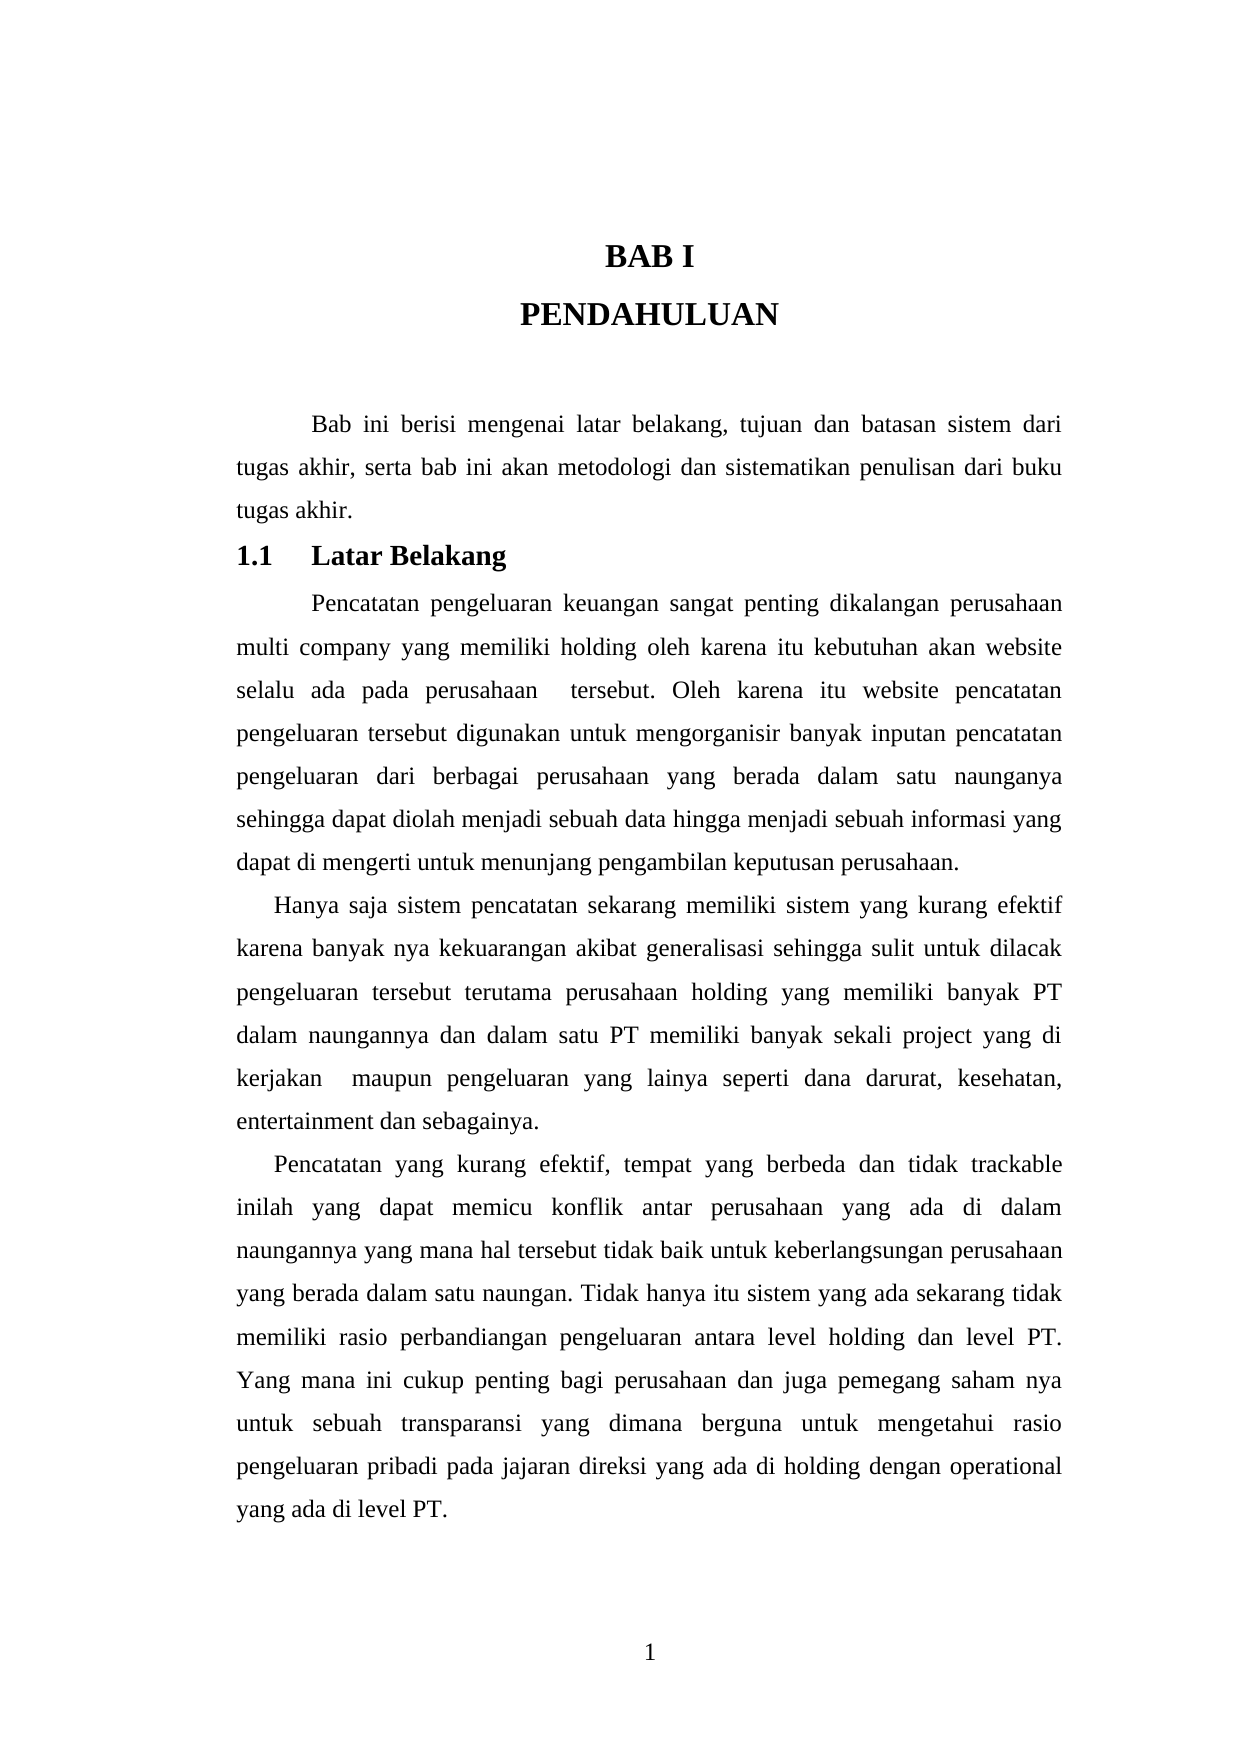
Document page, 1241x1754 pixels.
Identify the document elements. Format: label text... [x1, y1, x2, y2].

text Bab ini berisi mengenai latar belakang, tujuan dan batasan sistem dari tugas akhir, serta bab ini akan metodologi dan sistematikan penulisan dari buku tugas akhir. [236, 409, 1063, 524]
text Hanya saja sistem pencatatan sekarang memiliki sistem yang kurang efektif karena banyak nya kekuarangan akibat generalisasi sehingga sulit untuk dilacak pengeluaran tersebut terutama perusahaan holding yang memiliki banyak PT dalam naungannya dan dalam satu PT memiliki banyak sekali project yang di kerjakan maupun pengeluaran yang lainya seperti dana darurat, kesehatan, entertainment dan sebagainya. [236, 890, 1063, 1135]
list Latar Belakang [236, 538, 1063, 572]
text BAB I [236, 236, 1063, 274]
text Pencatatan yang kurang efektif, tempat yang berbeda dan tidak trackable inilah yang dapat memicu konflik antar perusahaan yang ada di dalam naungannya yang mana hal tersebut tidak baik untuk keberlangsungan perusahaan yang berada dalam satu naungan. Tidak hanya itu sistem yang ada sekarang tidak memiliki rasio perbandiangan pengeluaran antara level holding dan level PT. Yang mana ini cukup penting bagi perusahaan dan juga pemegang saham nya untuk sebuah transparansi yang dimana berguna untuk mengetahui rasio pengeluaran pribadi pada jajaran direksi yang ada di holding dengan operational yang ada di level PT. [236, 1149, 1063, 1523]
text PENDAHULUAN [236, 294, 1063, 332]
text Pencatatan pengeluaran keuangan sangat penting dikalangan perusahaan multi company yang memiliki holding oleh karena itu kebutuhan akan website selalu ada pada perusahaan tersebut. Oleh karena itu website pencatatan pengeluaran tersebut digunakan untuk mengorganisir banyak inputan pencatatan pengeluaran dari berbagai perusahaan yang berada dalam satu naunganya sehingga dapat diolah menjadi sebuah data hingga menjadi sebuah informasi yang dapat di mengerti untuk menunjang pengambilan keputusan perusahaan. [236, 588, 1063, 876]
